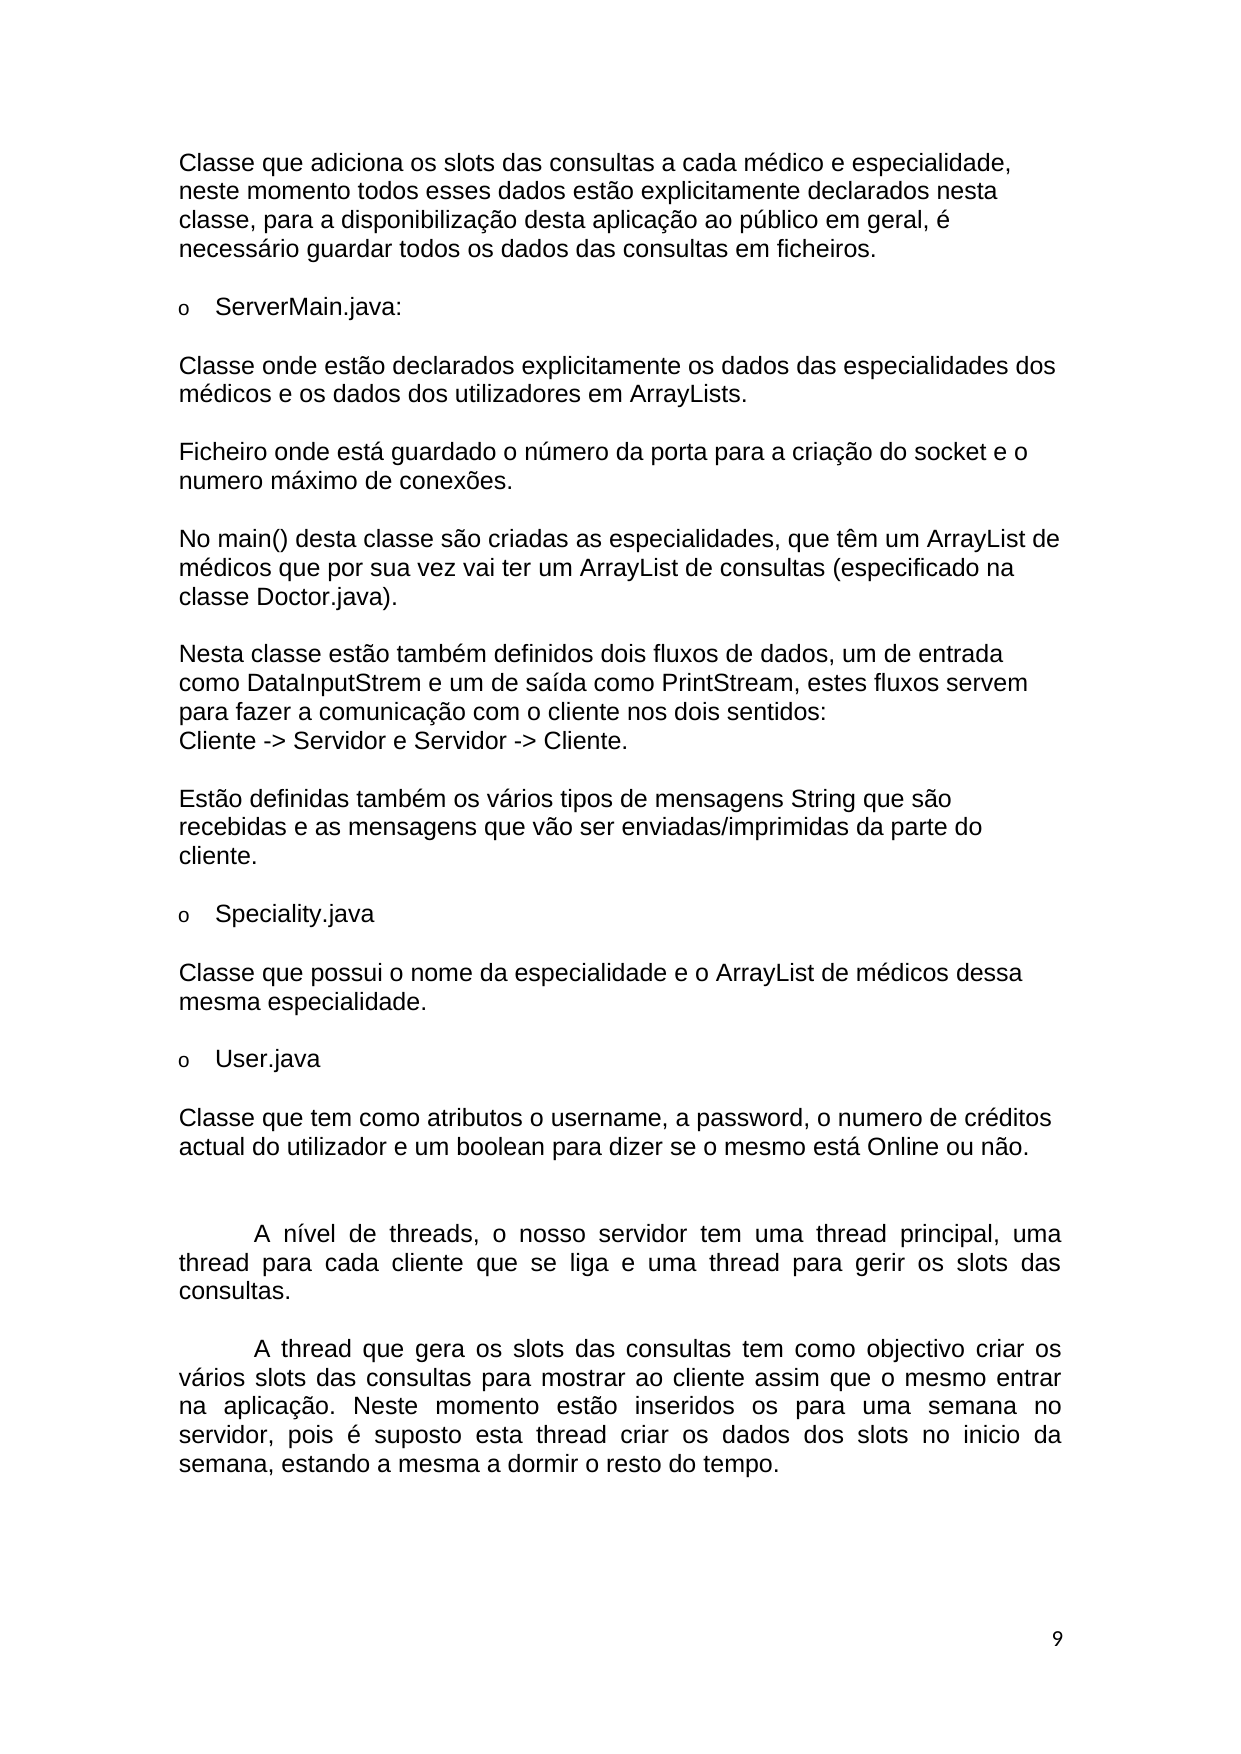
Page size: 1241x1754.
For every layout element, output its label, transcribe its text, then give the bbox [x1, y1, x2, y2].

text Estão definidas também os vários tipos de mensagens String que são recebidas e as mensagens que vão ser enviadas/imprimidas da parte do cliente. [178, 783, 1063, 870]
text Classe que adiciona os slots das consultas a cada médico e especialidade, neste momento todos esses dados estão explicitamente declarados nesta classe, para a disponibilização desta aplicação ao público em geral, é necessário guardar todos os dados das consultas em ficheiros. [178, 148, 1063, 263]
text No main() desta classe são criadas as especialidades, que têm um ArrayList de médicos que por sua vez vai ter um ArrayList de consultas (especificado na classe Doctor.java). [178, 524, 1063, 610]
list Speciality.java [177, 899, 1063, 929]
list User.java [177, 1044, 1063, 1074]
text Nesta classe estão também definidos dois fluxos de dados, um de entrada como DataInputStrem e um de saída como PrintStream, estes fluxos servem para fazer a comunicação com o cliente nos dois sentidos: Cliente -> Servidor e Servidor -> Cliente. [178, 639, 1063, 754]
text A thread que gera os slots das consultas tem como objectivo criar os vários slots das consultas para mostrar ao cliente assim que o mesmo entrar na aplicação. Neste momento estão inseridos os para uma semana no servidor, pois é suposto esta thread criar os dados dos slots no inicio da semana, estando a mesma a dormir o resto do tempo. [178, 1334, 1063, 1477]
list ServerMain.java: [177, 292, 1063, 321]
text Classe onde estão declarados explicitamente os dados das especialidades dos médicos e os dados dos utilizadores em ArrayLists. [178, 351, 1063, 408]
text Ficheiro onde está guardado o número da porta para a criação do socket e o numero máximo de conexões. [178, 437, 1063, 495]
text Classe que tem como atributos o username, a password, o numero de créditos actual do utilizador e um boolean para dizer se o mesmo está Online ou não. [178, 1103, 1063, 1161]
text A nível de threads, o nosso servidor tem uma thread principal, uma thread para cada cliente que se liga e uma thread para gerir os slots das consultas. [178, 1219, 1063, 1305]
text Classe que possui o nome da especialidade e o ArrayList de médicos dessa mesma especialidade. [178, 958, 1063, 1015]
